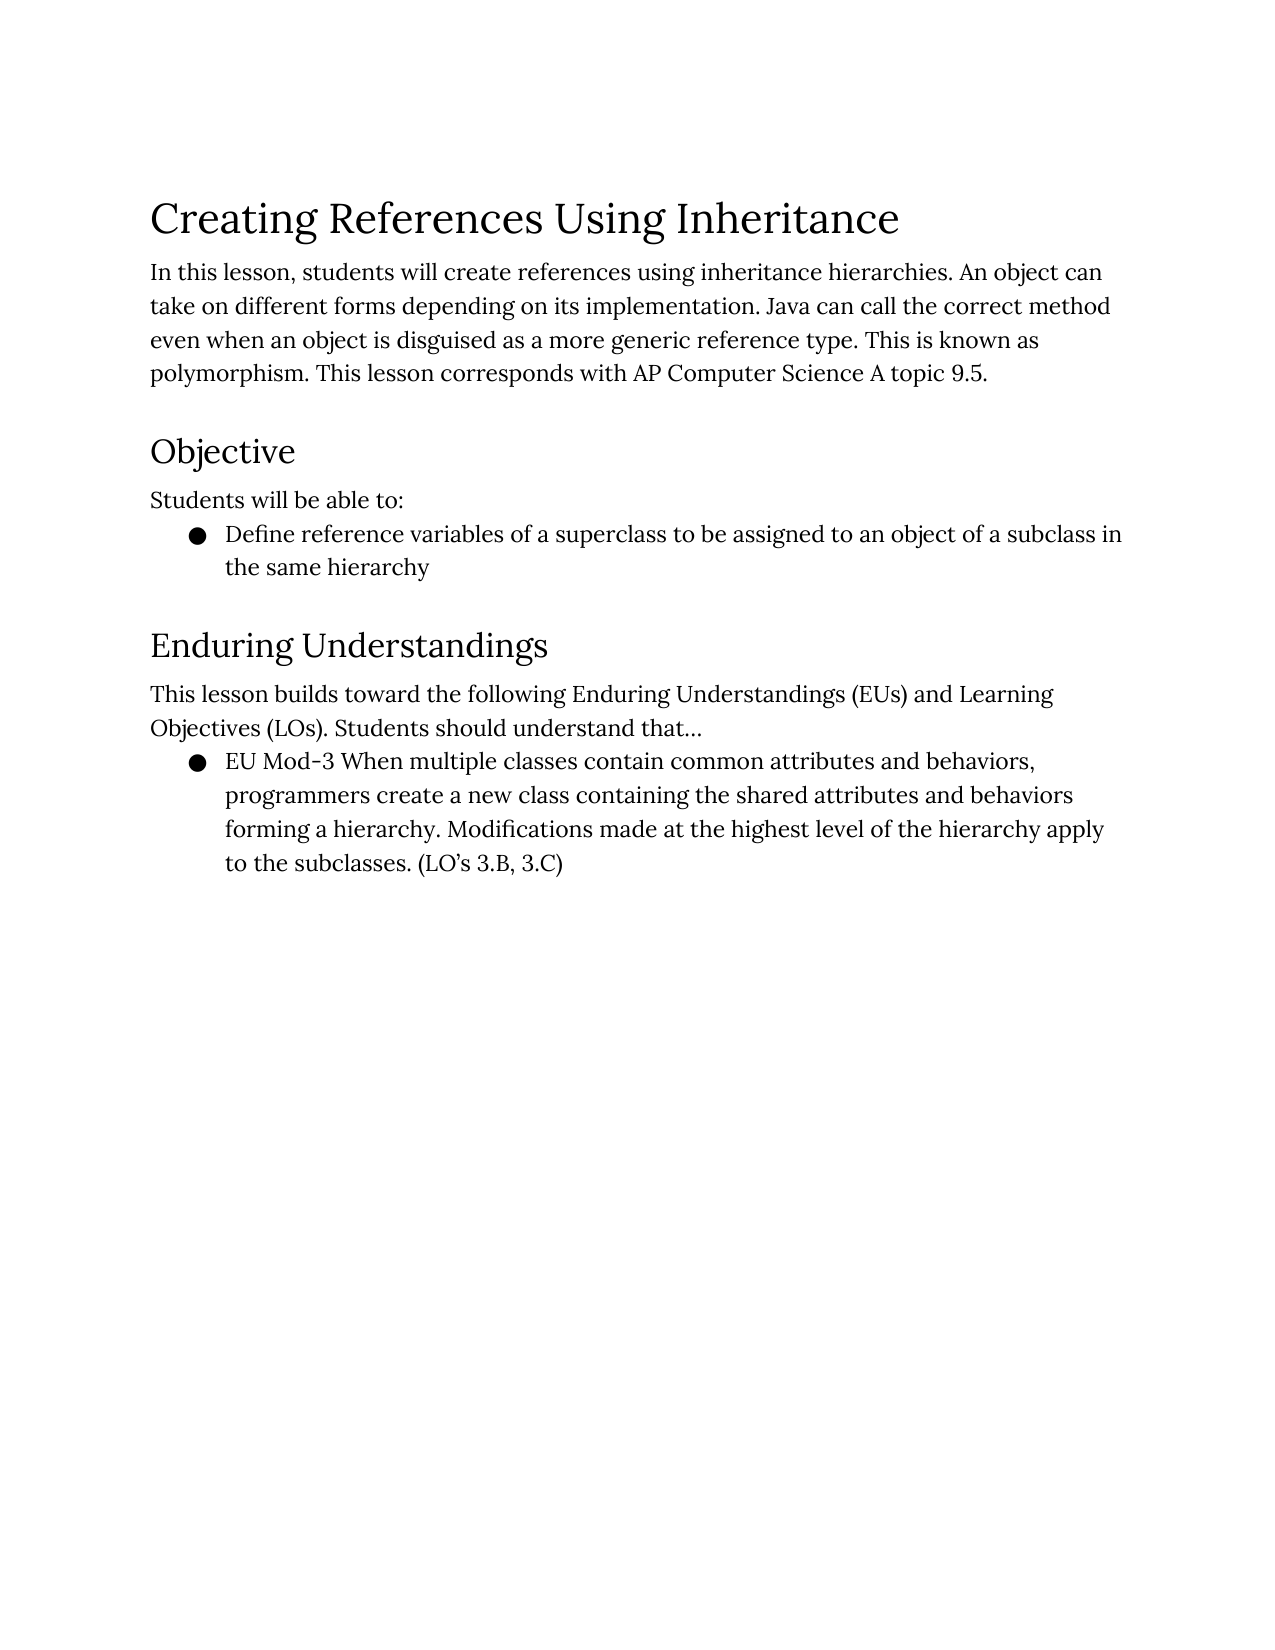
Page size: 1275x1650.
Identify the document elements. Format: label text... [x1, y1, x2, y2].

subtitle Enduring Understandings [150, 624, 1125, 667]
subtitle Creating References Using Inheritance [150, 192, 1125, 245]
text In this lesson, students will create references using inheritance hierarchies. An object can take on different forms depending on its implementation. Java can call the correct method even when an object is disguised as a more generic reference type. This is known as polymorphism. This lesson corresponds with AP Computer Science A topic 9.5. [150, 257, 1125, 388]
text Students will be able to: [150, 485, 1125, 514]
list Define reference variables of a superclass to be assigned to an object of a subclass in the same hierarchy [187, 519, 1125, 582]
subtitle Objective [150, 430, 1125, 473]
list EU Mod-3 When multiple classes contain common attributes and behaviors, programmers create a new class containing the shared attributes and behaviors forming a hierarchy. Modifications made at the highest level of the hierarchy apply to the subclasses. (LO’s 3.B, 3.C) [187, 747, 1125, 877]
text This lesson builds toward the following Enduring Understandings (EUs) and Learning Objectives (LOs). Students should understand that… [150, 679, 1125, 742]
